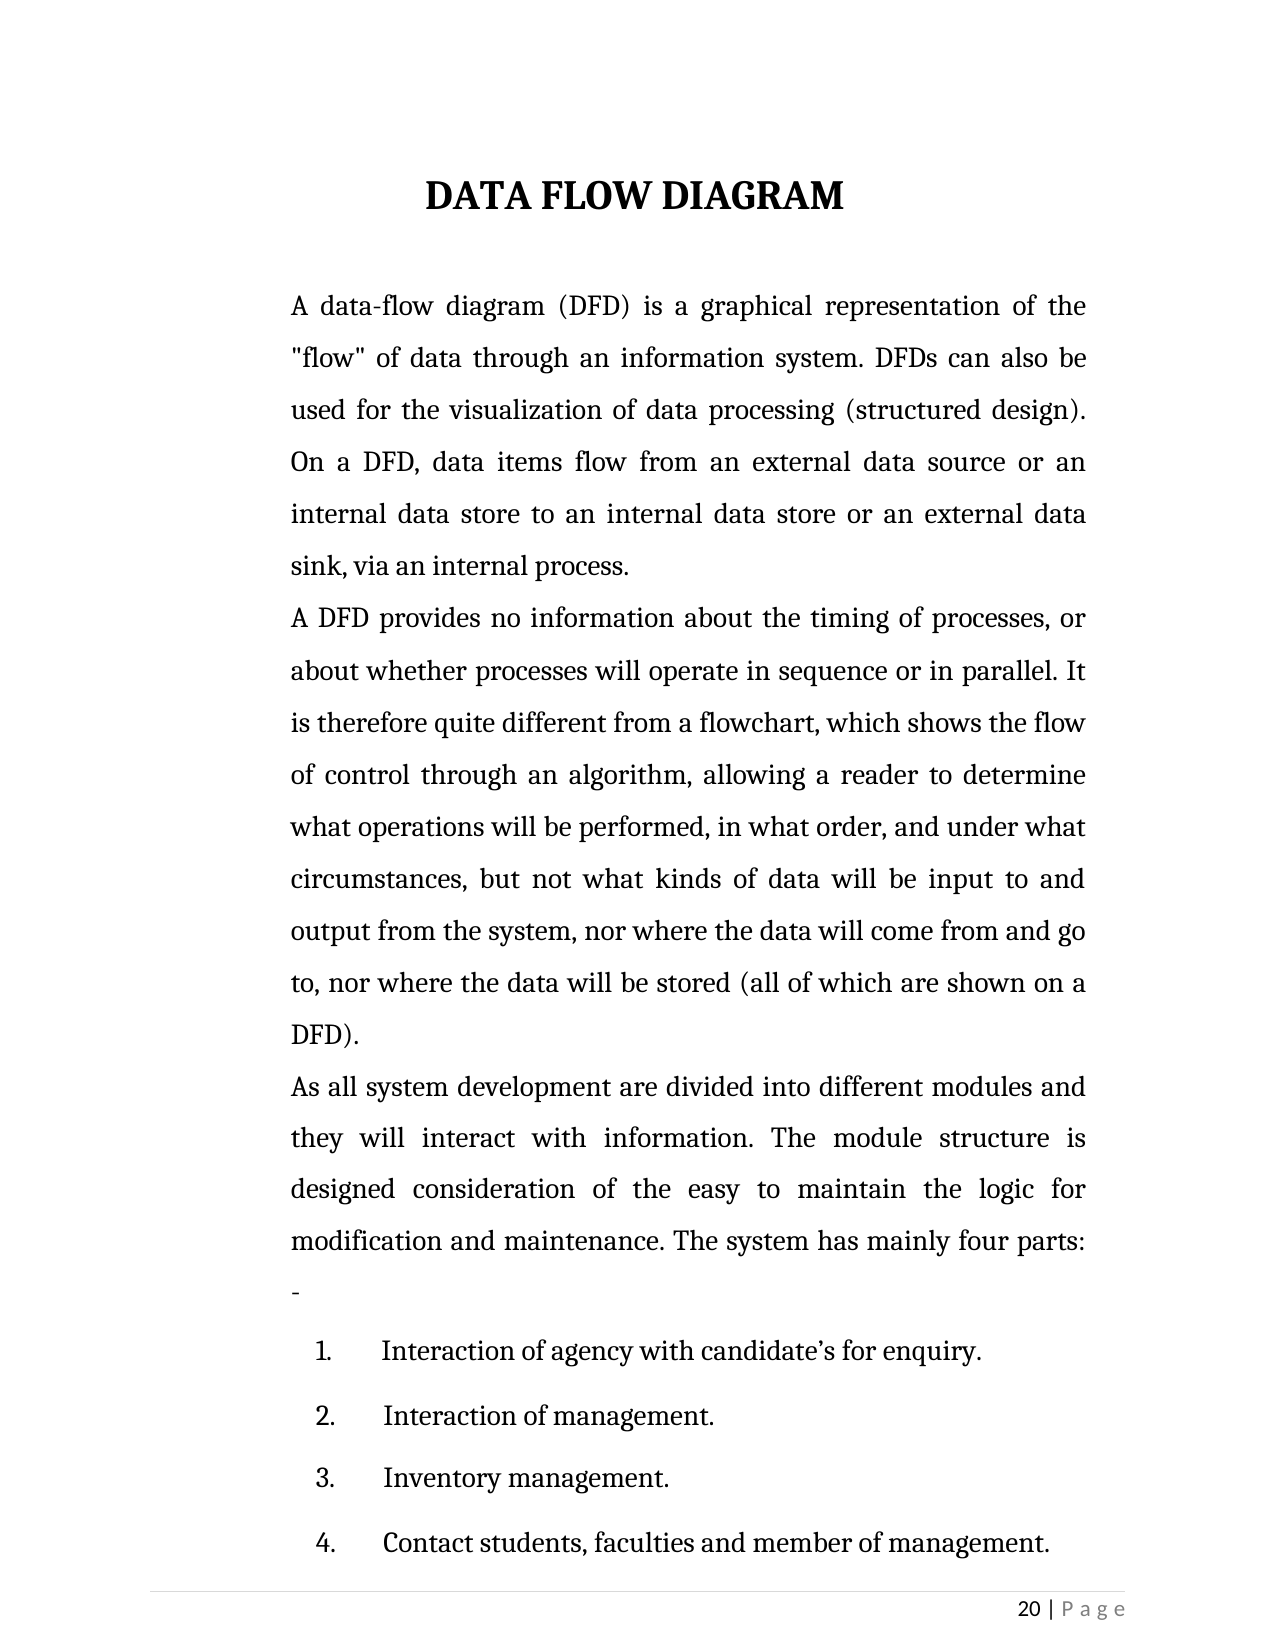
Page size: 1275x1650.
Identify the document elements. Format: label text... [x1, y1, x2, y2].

text DATA FLOW DIAGRAM [150, 169, 1130, 219]
text As all system development are divided into different modules and they will interact with information. The module structure is designed consideration of the easy to maintain the logic for modification and maintenance. The system has mainly four parts: - [291, 1055, 1087, 1312]
list Contact students, faculties and member of management. [316, 1525, 1128, 1559]
list Interaction of management. [316, 1398, 1128, 1432]
list Inventory management. [316, 1460, 1128, 1494]
text A data-flow diagram (DFD) is a graphical representation of the "flow" of data through an information system. DFDs can also be used for the visualization of data processing (structured design). On a DFD, data items flow from an external data source or an internal data store to an internal data store or an external data sink, via an internal process. [291, 274, 1087, 586]
list Interaction of agency with candidate’s for enquiry. [316, 1333, 1128, 1367]
text A DFD provides no information about the timing of processes, or about whether processes will operate in sequence or in parallel. It is therefore quite different from a flowchart, which shows the flow of control through an algorithm, allowing a reader to determine what operations will be performed, in what order, and under what circumstances, but not what kinds of data will be input to and output from the system, nor where the data will come from and go to, nor where the data will be stored (all of which are shown on a DFD). [291, 586, 1087, 1055]
